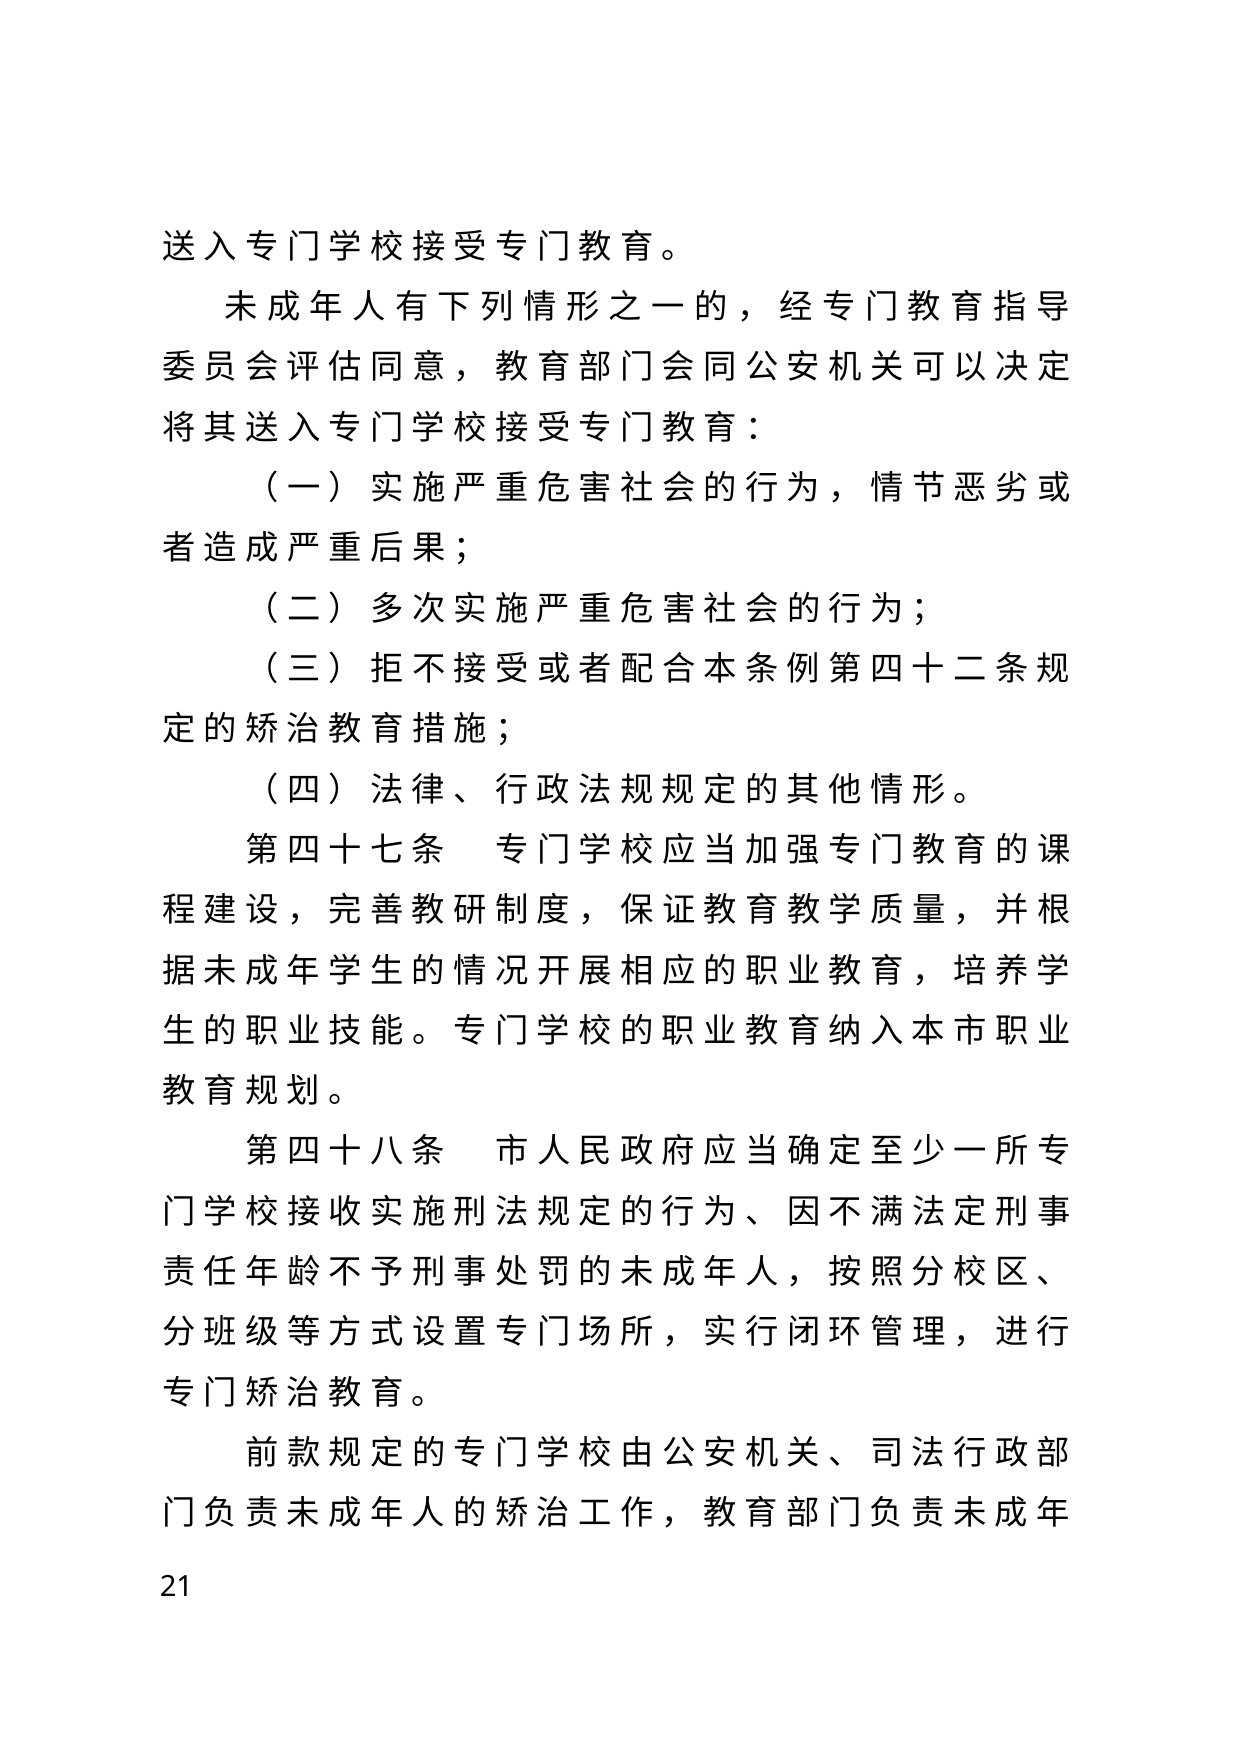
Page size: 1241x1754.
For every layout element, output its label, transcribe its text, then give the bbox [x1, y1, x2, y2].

text （一）实施严重危害社会的行为，情节恶劣或者造成严重后果； [162, 455, 1078, 575]
text （三）拒不接受或者配合本条例第四十二条规定的矫治教育措施； [162, 636, 1078, 756]
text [162, 213, 1078, 274]
text 第四十七条 专门学校应当加强专门教育的课程建设，完善教研制度，保证教育教学质量，并根据未成年学生的情况开展相应的职业教育，培养学生的职业技能。专门学校的职业教育纳入本市职业教育规划。 [162, 817, 1078, 1118]
text 未成年人有下列情形之一的，经专门教育指导委员会评估同意，教育部门会同公安机关可以决定将其送入专门学校接受专门教育： [162, 274, 1078, 455]
text 第四十八条 市人民政府应当确定至少一所专门学校接收实施刑法规定的行为、因不满法定刑事责任年龄不予刑事处罚的未成年人，按照分校区、分班级等方式设置专门场所，实行闭环管理，进行专门矫治教育。 [162, 1118, 1078, 1420]
text （四）法律、行政法规规定的其他情形。 [162, 756, 1078, 817]
text （二）多次实施严重危害社会的行为； [162, 575, 1078, 636]
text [162, 1420, 1078, 1540]
